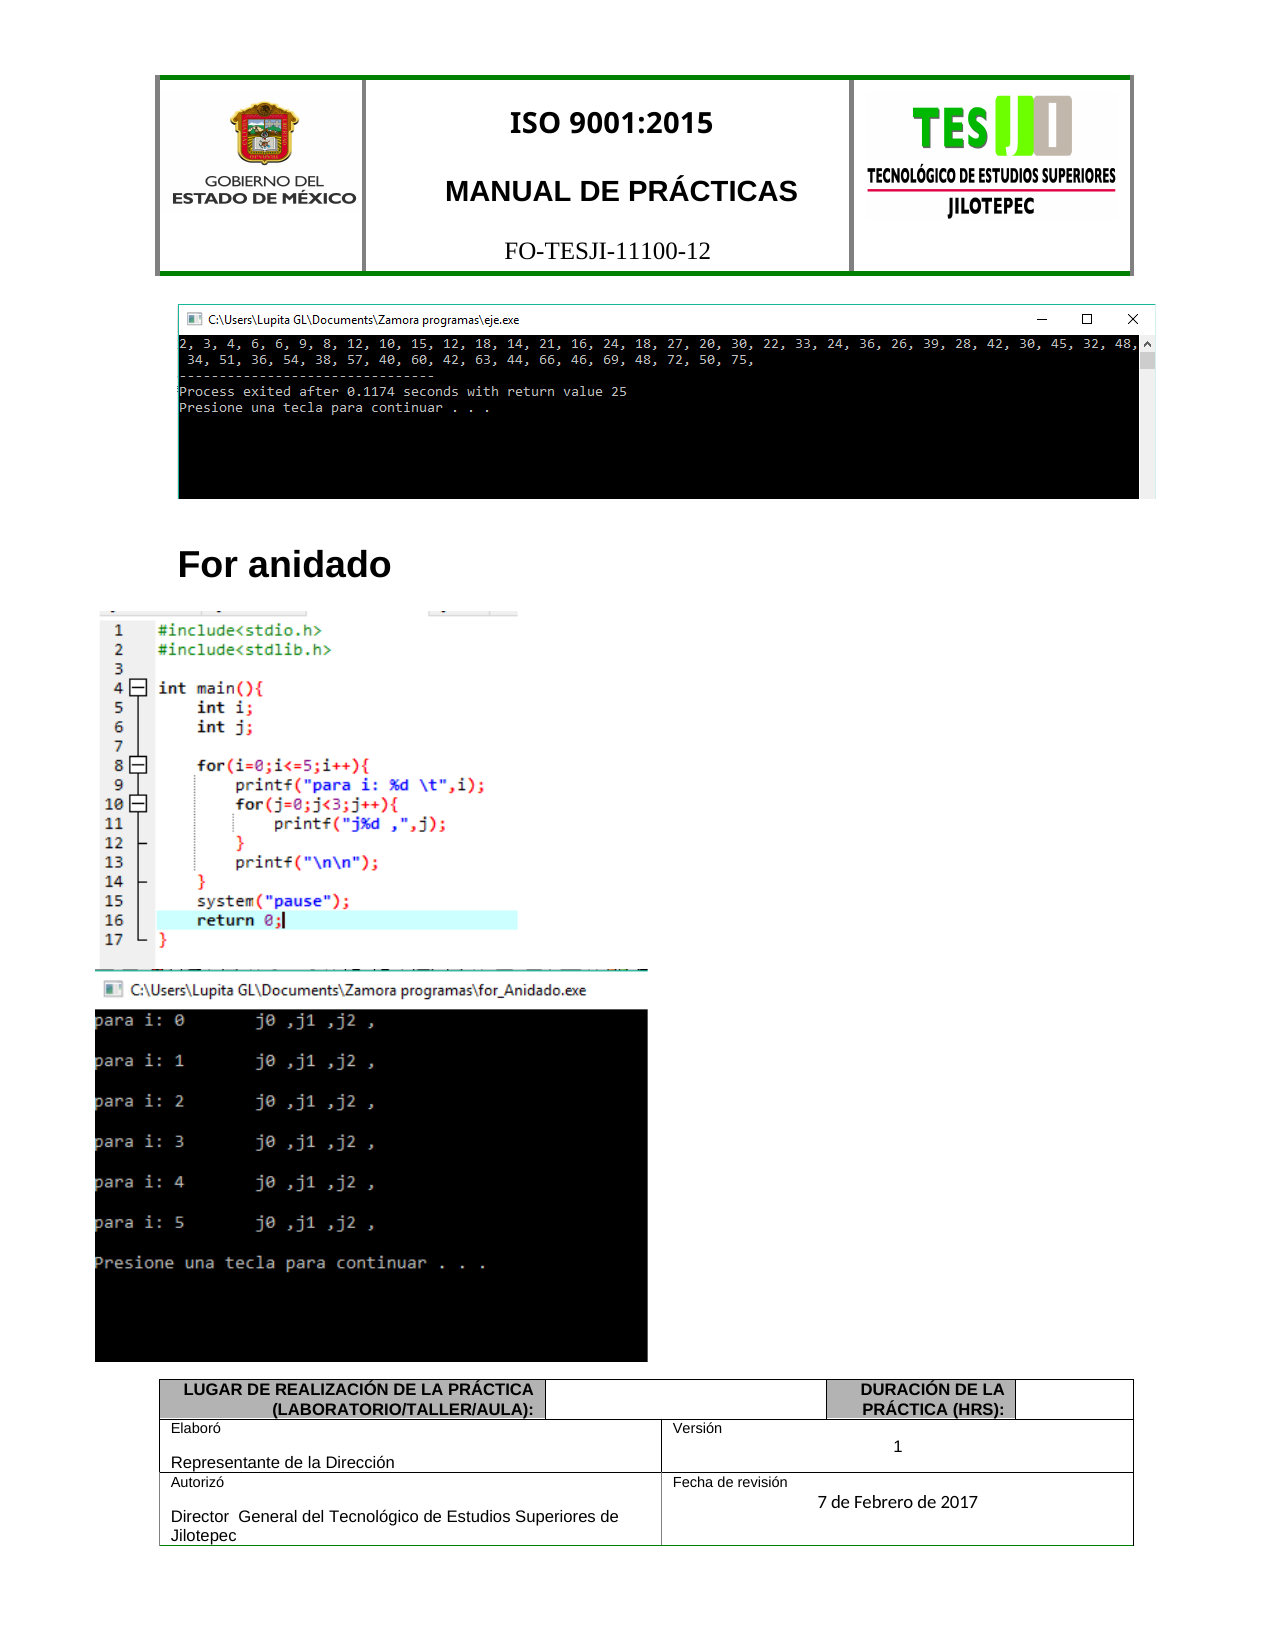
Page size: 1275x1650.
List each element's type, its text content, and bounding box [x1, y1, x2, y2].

text For anidado [177, 542, 1098, 585]
picture [95, 611, 648, 1362]
picture [177, 304, 1156, 499]
picture [865, 92, 1118, 220]
picture [161, 92, 360, 213]
